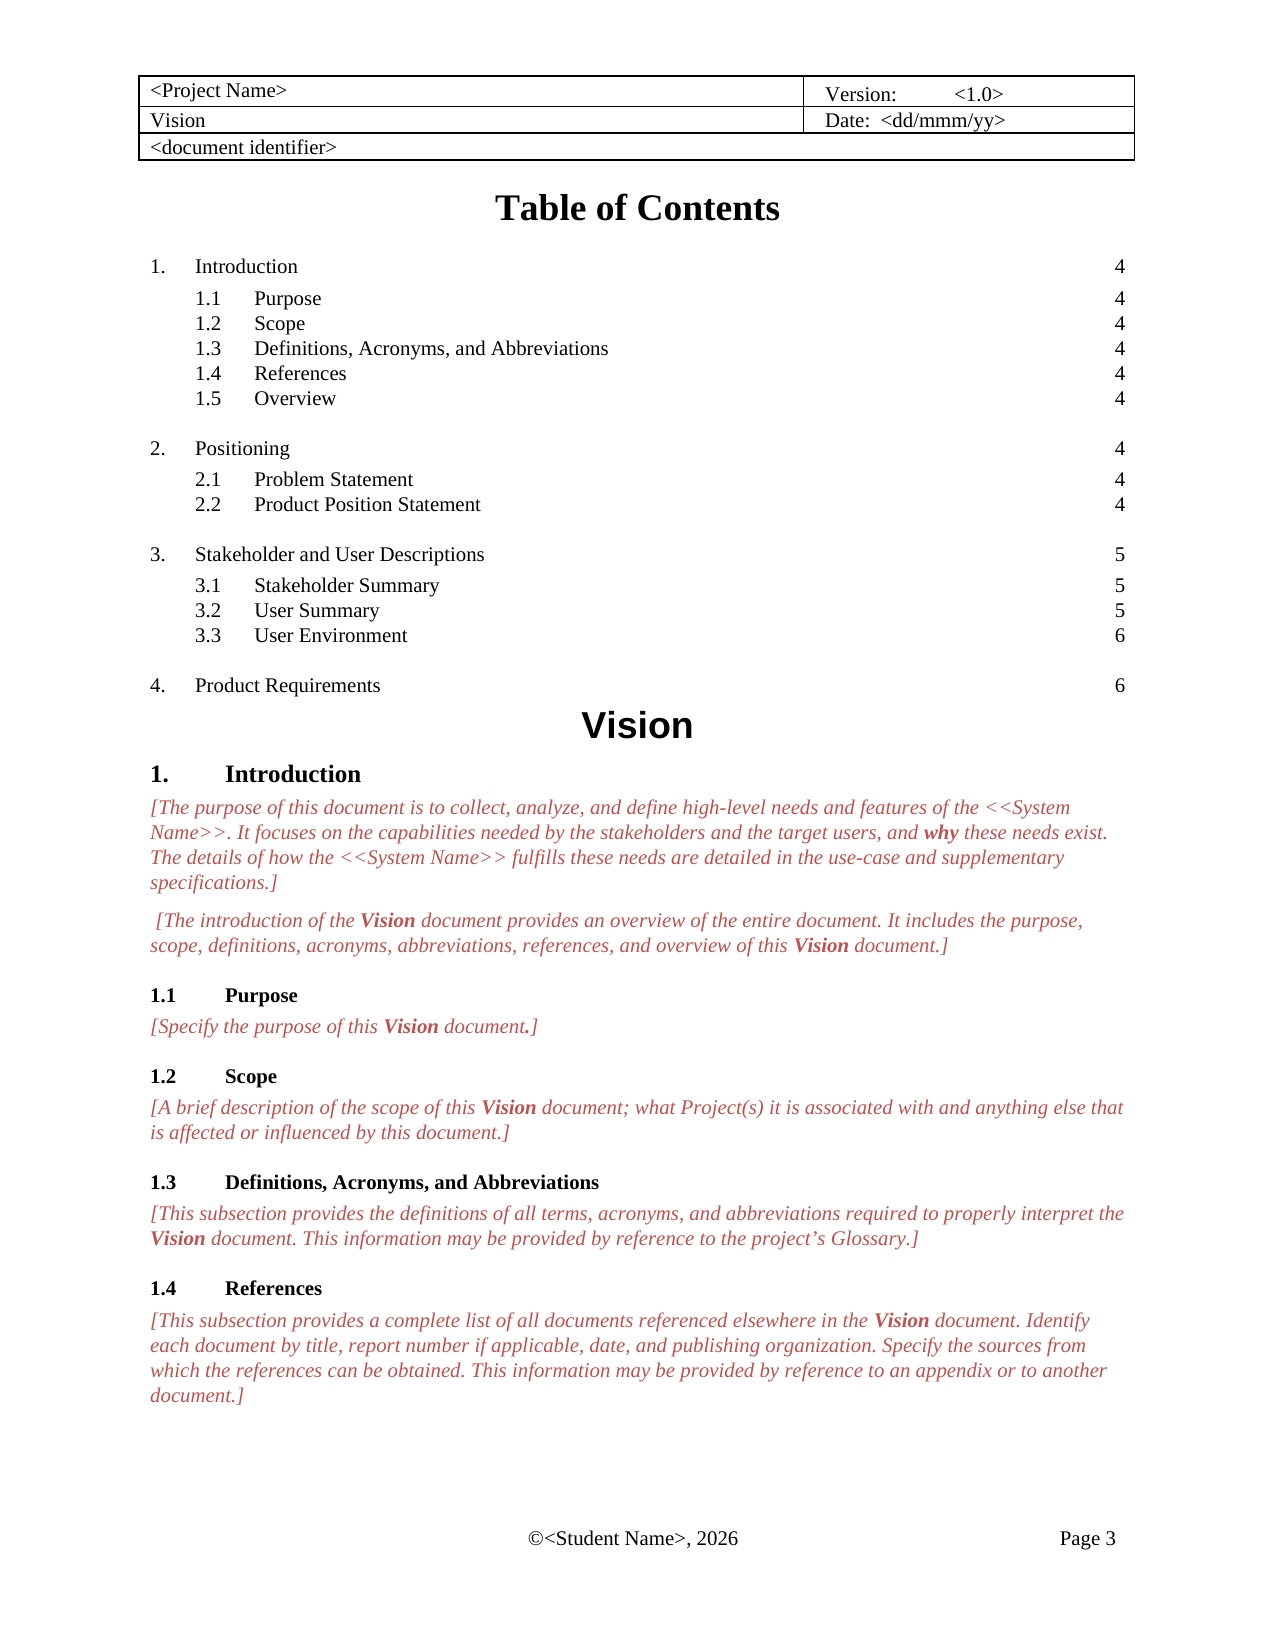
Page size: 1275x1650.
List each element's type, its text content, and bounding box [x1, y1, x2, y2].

text 3.1 Stakeholder Summary 5 [195, 572, 1050, 597]
text [The introduction of the Vision document provides an overview of the entire document. It includes the purpose, scope, definitions, acronyms, abbreviations, references, and overview of this Vision document.] [150, 907, 1125, 957]
text 2. Positioning 4 [150, 435, 1050, 460]
text 2.2 Product Position Statement 4 [195, 491, 1050, 516]
subtitle Definitions, Acronyms, and Abbreviations [150, 1169, 1125, 1194]
subtitle Scope [150, 1063, 1125, 1088]
text 3.3 User Environment 6 [195, 622, 1050, 647]
subtitle Purpose [150, 982, 1125, 1007]
text 2.1 Problem Statement 4 [195, 466, 1050, 491]
text 3. Stakeholder and User Descriptions 5 [150, 541, 1050, 566]
text [This subsection provides the definitions of all terms, acronyms, and abbreviations required to properly interpret the Vision document. This information may be provided by reference to the project’s Glossary.] [150, 1200, 1125, 1250]
text 1.3 Definitions, Acronyms, and Abbreviations 4 [195, 335, 1050, 360]
text 4. Product Requirements 6 [150, 672, 1050, 697]
text 1.1 Purpose 4 [195, 285, 1050, 310]
subtitle Introduction [150, 759, 1125, 788]
text [Specify the purpose of this Vision document.] [150, 1013, 1125, 1038]
text 3.2 User Summary 5 [195, 597, 1050, 622]
text 1.2 Scope 4 [195, 310, 1050, 335]
text 1. Introduction 4 [150, 253, 1050, 278]
text 1.5 Overview 4 [195, 385, 1050, 410]
text [This subsection provides a complete list of all documents referenced elsewhere in the Vision document. Identify each document by title, report number if applicable, date, and publishing organization. Specify the sources from which the references can be obtained. This information may be provided by reference to an appendix or to another document.] [150, 1307, 1125, 1407]
text [The purpose of this document is to collect, analyze, and define high-level needs and features of the <<System Name>>. It focuses on the capabilities needed by the stakeholders and the target users, and why these needs exist. The details of how the <<System Name>> fulfills these needs are detailed in the use-case and supplementary specifications.] [150, 794, 1125, 894]
title Table of Contents [150, 185, 1125, 228]
subtitle References [150, 1275, 1125, 1300]
text [A brief description of the scope of this Vision document; what Project(s) it is associated with and anything else that is affected or influenced by this document.] [150, 1094, 1125, 1144]
text 1.4 References 4 [195, 360, 1050, 385]
